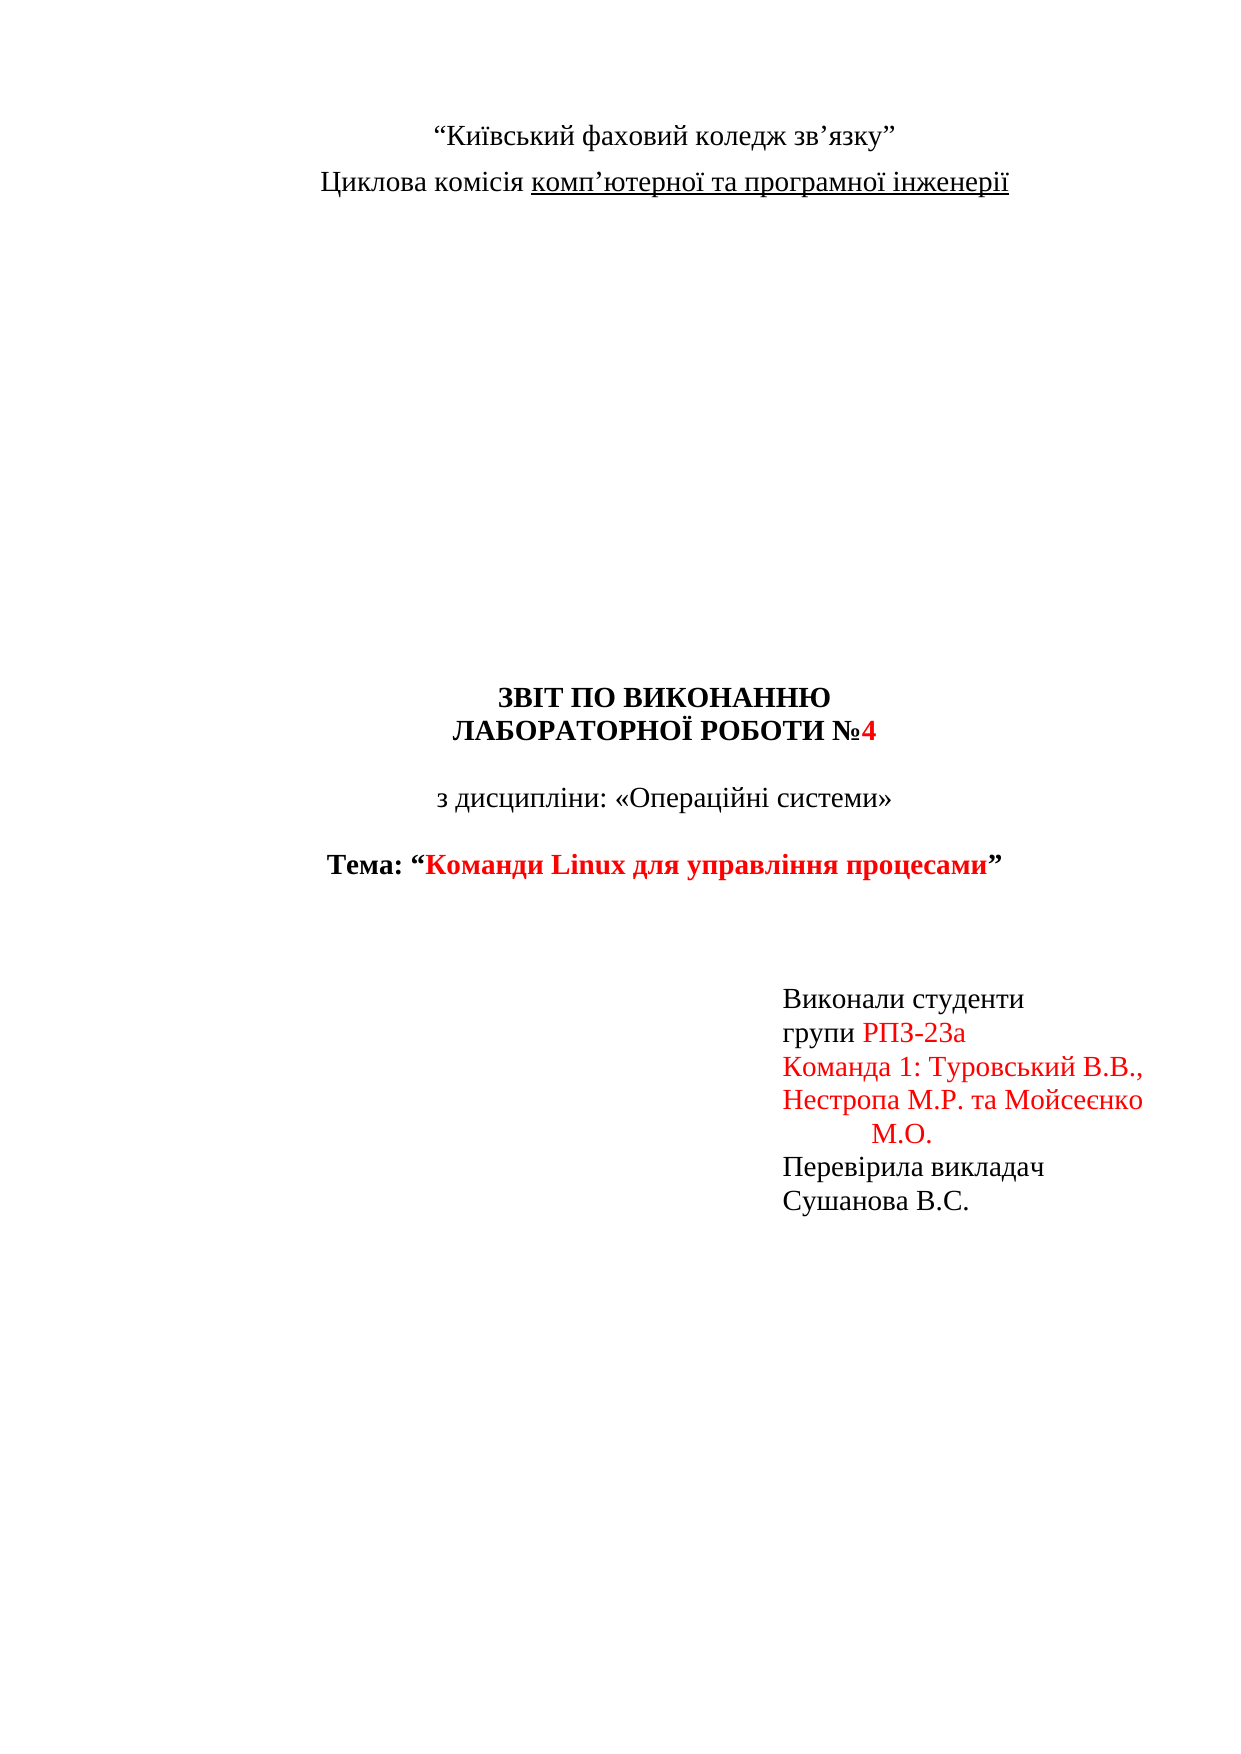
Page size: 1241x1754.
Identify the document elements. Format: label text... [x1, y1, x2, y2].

text Сушанова В.С. [782, 1183, 1152, 1216]
text “Київський фаховий коледж зв’язку” [177, 118, 1152, 152]
text групи РПЗ-23а [782, 1015, 1152, 1049]
text Перевірила викладач [782, 1149, 1152, 1183]
text Виконали студенти [782, 982, 1152, 1015]
text Команда 1: Туровський В.В., [782, 1049, 1152, 1082]
text з дисципліни: «Операційні системи» [177, 780, 1152, 814]
text ЗВІТ ПО ВИКОНАННЮ [177, 680, 1152, 713]
text Нестропа М.Р. та Мойсеєнко М.О. [782, 1082, 1152, 1149]
text Тема: “Команди Linux для управління процесами” [177, 847, 1152, 881]
text Циклова комісія комп’ютерної та програмної інженерії [177, 164, 1152, 198]
text ЛАБОРАТОРНОЇ РОБОТИ №4 [177, 713, 1152, 747]
